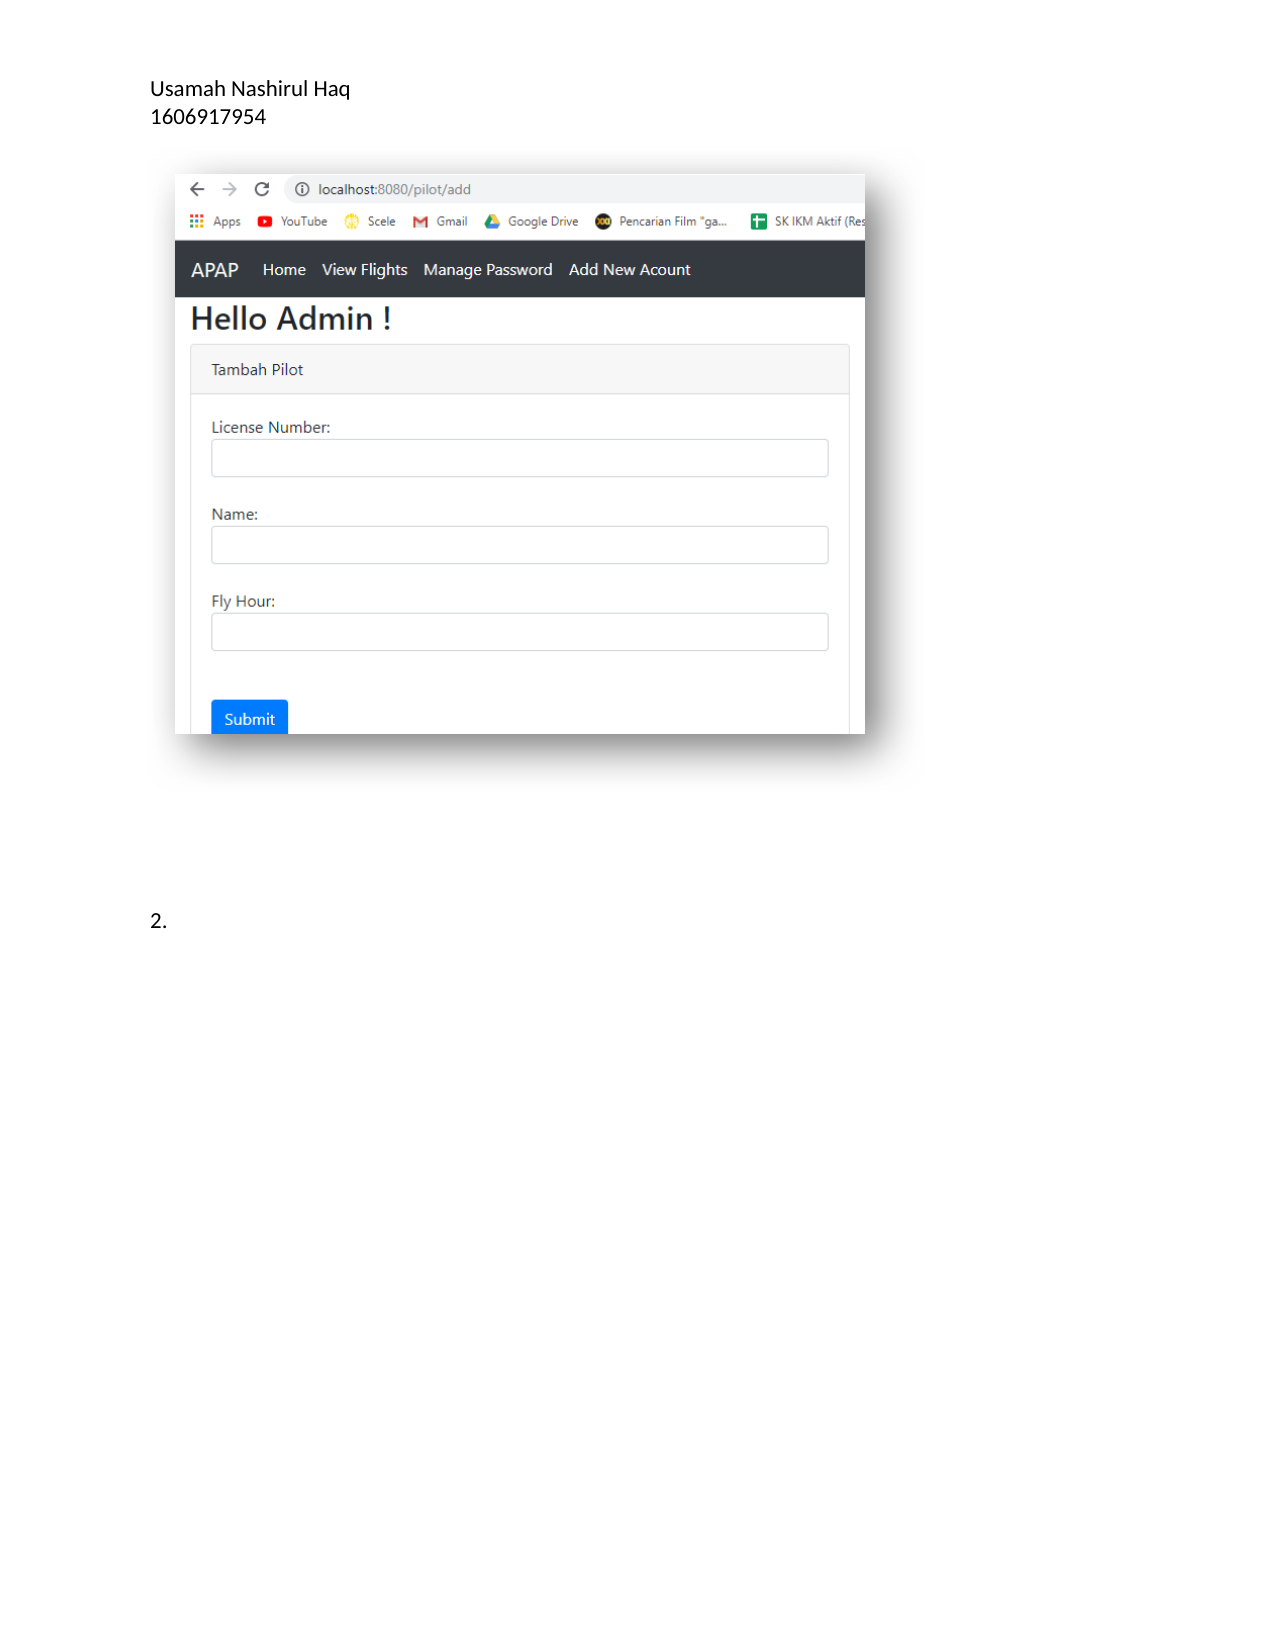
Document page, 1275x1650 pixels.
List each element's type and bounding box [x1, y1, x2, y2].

picture [175, 174, 865, 734]
